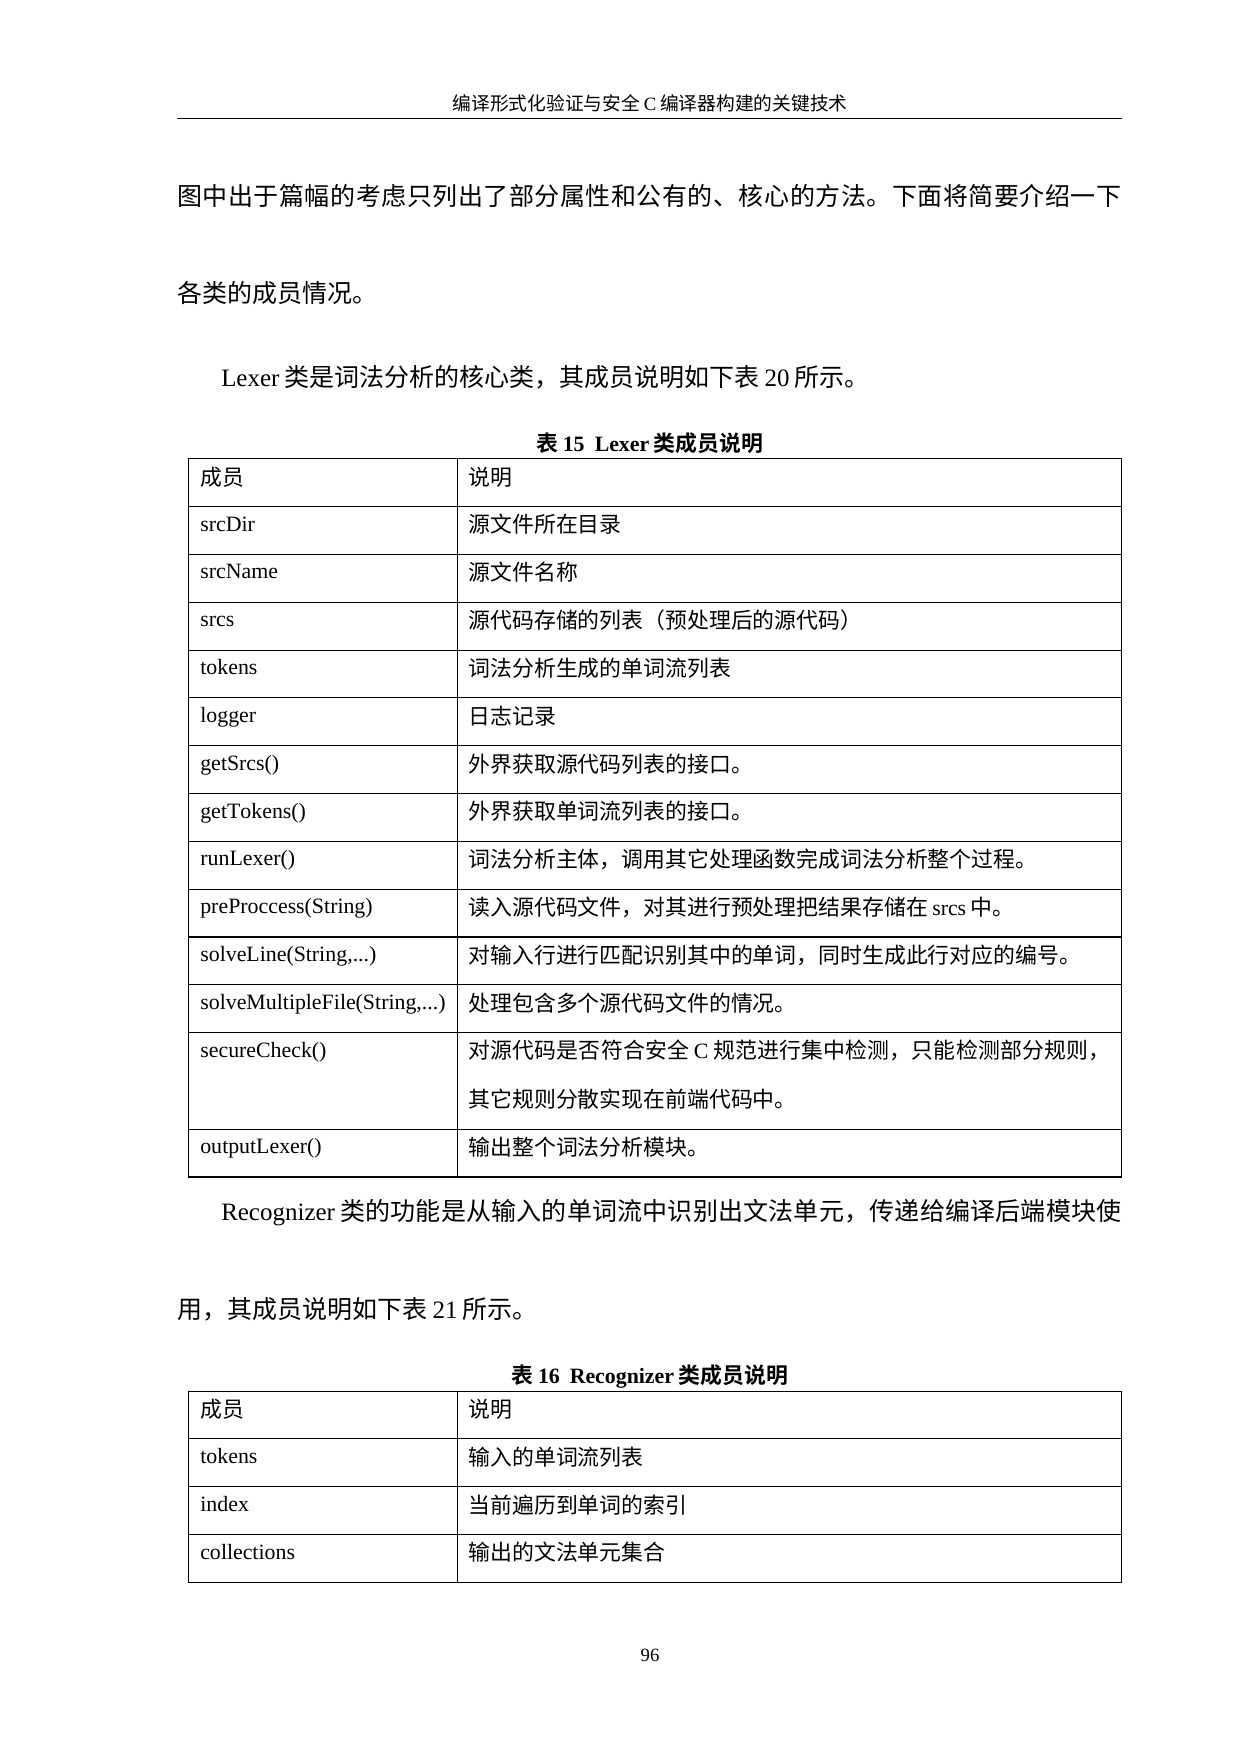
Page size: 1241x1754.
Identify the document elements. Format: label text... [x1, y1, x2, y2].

text 表16 Recognizer类成员说明 [177, 1358, 1122, 1391]
table_cell 源文件所在目录 [458, 507, 1121, 554]
table_cell 输出整个词法分析模块。 [458, 1130, 1121, 1176]
text Lexer类是词法分析的核心类，其成员说明如下表20所示。 [177, 343, 1122, 408]
table_cell tokens [189, 651, 457, 697]
table_cell 输入的单词流列表 [458, 1439, 1121, 1486]
table_cell solveLine(String,...) [189, 938, 457, 984]
table_cell preProccess(String) [189, 890, 457, 936]
text 表15 Lexer类成员说明 [177, 426, 1122, 458]
table_cell secureCheck() [189, 1033, 457, 1128]
table_cell 源文件名称 [458, 555, 1121, 602]
table_cell 当前遍历到单词的索引 [458, 1487, 1121, 1534]
table_cell outputLexer() [189, 1130, 457, 1176]
table_cell srcName [189, 555, 457, 602]
table_cell collections [189, 1535, 457, 1582]
table_header 说明 [458, 459, 1121, 506]
table_header 说明 [458, 1392, 1121, 1438]
table_cell 对输入行进行匹配识别其中的单词，同时生成此行对应的编号。 [458, 938, 1121, 984]
table_cell 处理包含多个源代码文件的情况。 [458, 985, 1121, 1032]
table_cell getTokens() [189, 794, 457, 841]
table_header 成员 [189, 1392, 457, 1438]
table_cell 输出的文法单元集合 [458, 1535, 1121, 1582]
table_cell solveMultipleFile(String,...) [189, 985, 457, 1032]
table_cell tokens [189, 1439, 457, 1486]
table_cell srcs [189, 603, 457, 649]
table_header 成员 [189, 459, 457, 506]
table_cell getSrcs() [189, 746, 457, 793]
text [177, 162, 1122, 324]
table_cell 词法分析生成的单词流列表 [458, 651, 1121, 697]
table_cell 读入源代码文件，对其进行预处理把结果存储在srcs中。 [458, 890, 1121, 936]
text Recognizer类的功能是从输入的单词流中识别出文法单元，传递给编译后端模块使用，其成员说明如下表21所示。 [177, 1177, 1122, 1340]
table_cell logger [189, 698, 457, 745]
table_cell 词法分析主体，调用其它处理函数完成词法分析整个过程。 [458, 842, 1121, 888]
table_cell 外界获取单词流列表的接口。 [458, 794, 1121, 841]
table_cell 外界获取源代码列表的接口。 [458, 746, 1121, 793]
table_cell 日志记录 [458, 698, 1121, 745]
table_cell srcDir [189, 507, 457, 554]
table_cell 源代码存储的列表（预处理后的源代码） [458, 603, 1121, 649]
table_cell runLexer() [189, 842, 457, 888]
table_cell 对源代码是否符合安全C规范进行集中检测，只能检测部分规则，其它规则分散实现在前端代码中。 [458, 1033, 1121, 1128]
table_cell index [189, 1487, 457, 1534]
